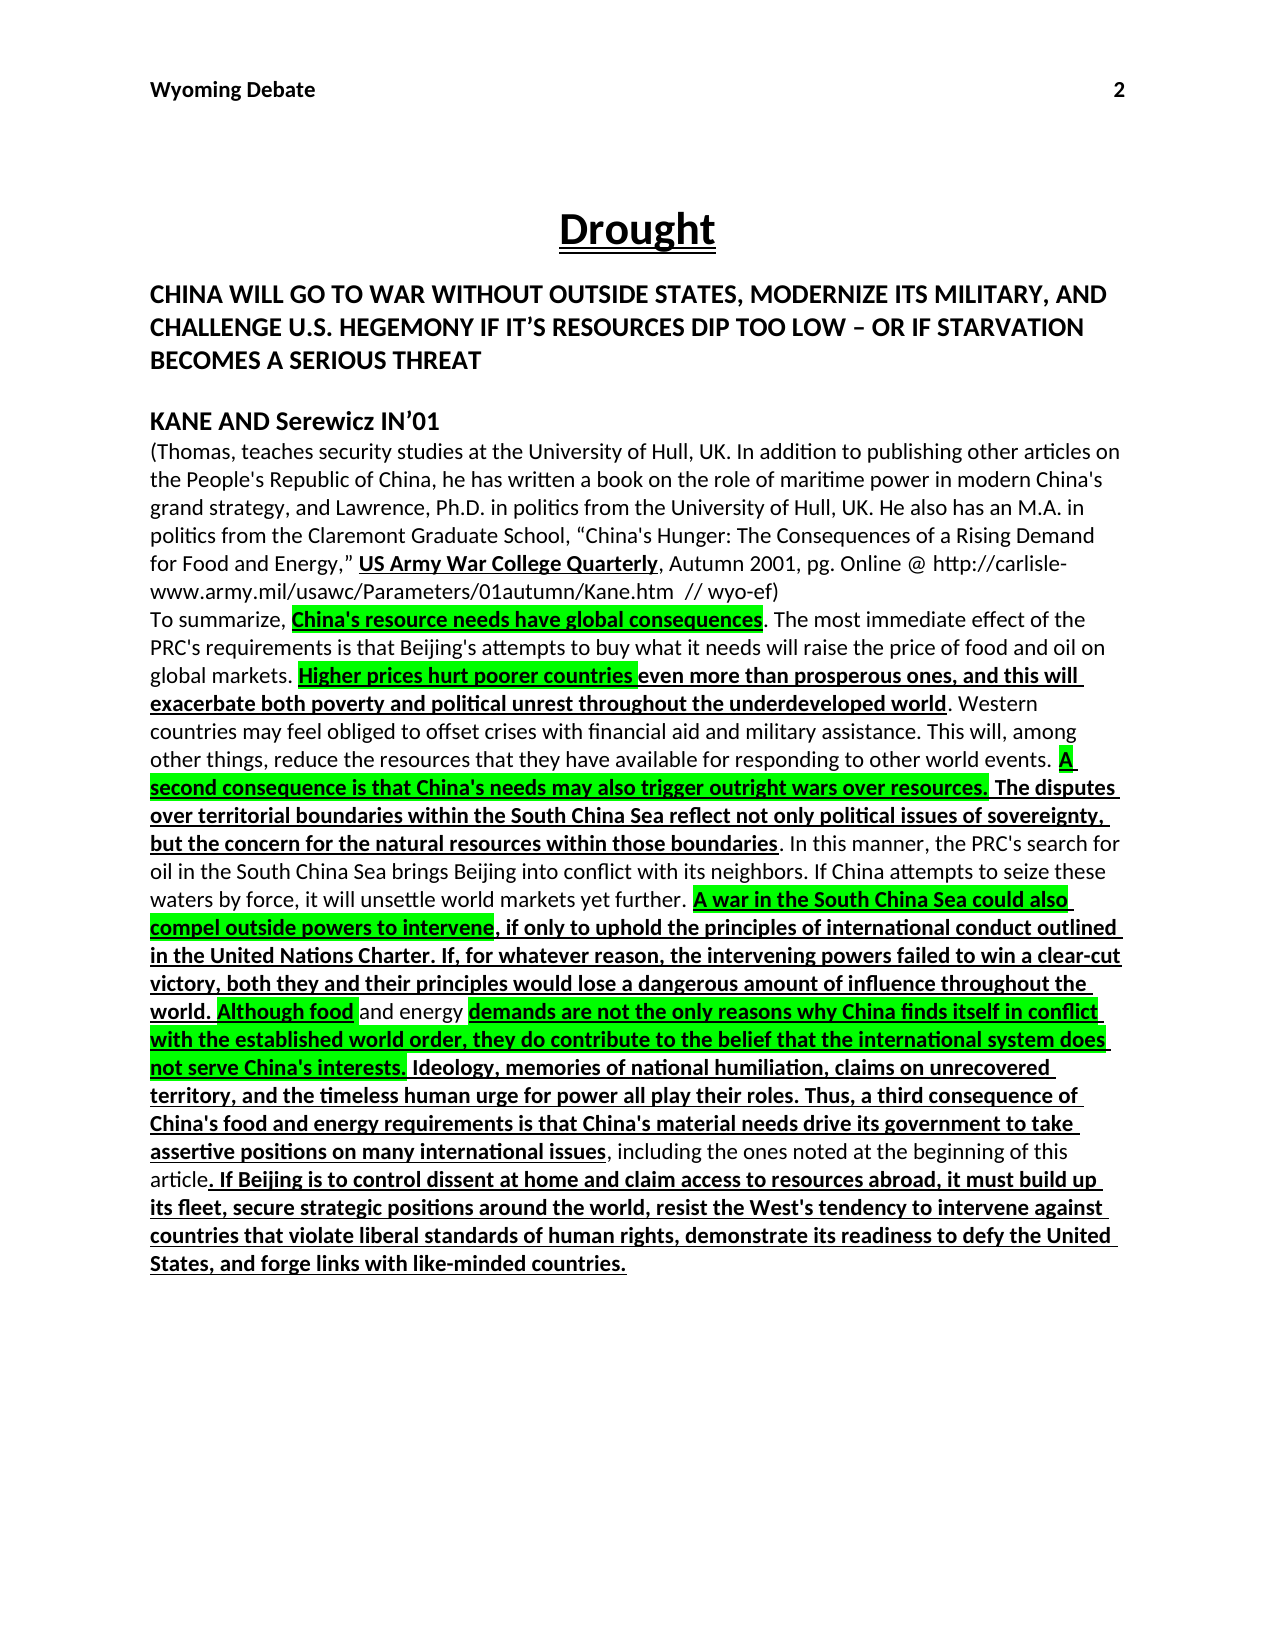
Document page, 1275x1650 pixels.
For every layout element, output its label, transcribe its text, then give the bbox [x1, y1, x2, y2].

text To summarize, China's resource needs have global consequences. The most immediate effect of the PRC's requirements is that Beijing's attempts to buy what it needs will raise the price of food and oil on global markets. Higher prices hurt poorer countries even more than prosperous ones, and this will exacerbate both poverty and political unrest throughout the underdeveloped world. Western countries may feel obliged to offset crises with financial aid and military assistance. This will, among other things, reduce the resources that they have available for responding to other world events. A second consequence is that China's needs may also trigger outright wars over resources. The disputes over territorial boundaries within the South China Sea reflect not only political issues of sovereignty, but the concern for the natural resources within those boundaries. In this manner, the PRC's search for oil in the South China Sea brings Beijing into conflict with its neighbors. If China attempts to seize these waters by force, it will unsettle world markets yet further. A war in the South China Sea could also compel outside powers to intervene, if only to uphold the principles of international conduct outlined in the United Nations Charter. If, for whatever reason, the intervening powers failed to win a clear-cut victory, both they and their principles would lose a dangerous amount of influence throughout the world. Although food and energy demands are not the only reasons why China finds itself in conflict with the established world order, they do contribute to the belief that the international system does not serve China's interests. Ideology, memories of national humiliation, claims on unrecovered territory, and the timeless human urge for power all play their roles. Thus, a third consequence of China's food and energy requirements is that China's material needs drive its government to take assertive positions on many international issues, including the ones noted at the beginning of this article. If Beijing is to control dissent at home and claim access to resources abroad, it must build up its fleet, secure strategic positions around the world, resist the West's tendency to intervene against countries that violate liberal standards of human rights, demonstrate its readiness to defy the United States, and forge links with like-minded countries. [150, 605, 1125, 1277]
subtitle CHINA WILL GO TO WAR WITHOUT OUTSIDE STATES, MODERNIZE ITS MILITARY, AND CHALLENGE U.S. HEGEMONY IF IT’S RESOURCES DIP TOO LOW – OR IF STARVATION BECOMES A SERIOUS THREAT [150, 277, 1125, 376]
subtitle Drought [150, 200, 1125, 256]
text KANE AND Serewicz IN’01 [150, 404, 1125, 437]
text (Thomas, teaches security studies at the University of Hull, UK. In addition to publishing other articles on the People's Republic of China, he has written a book on the role of maritime power in modern China's grand strategy, and Lawrence, Ph.D. in politics from the University of Hull, UK. He also has an M.A. in politics from the Claremont Graduate School, “China's Hunger: The Consequences of a Rising Demand for Food and Energy,” US Army War College Quarterly, Autumn 2001, pg. Online @ http://carlisle-www.army.mil/usawc/Parameters/01autumn/Kane.htm // wyo-ef) [150, 437, 1125, 605]
